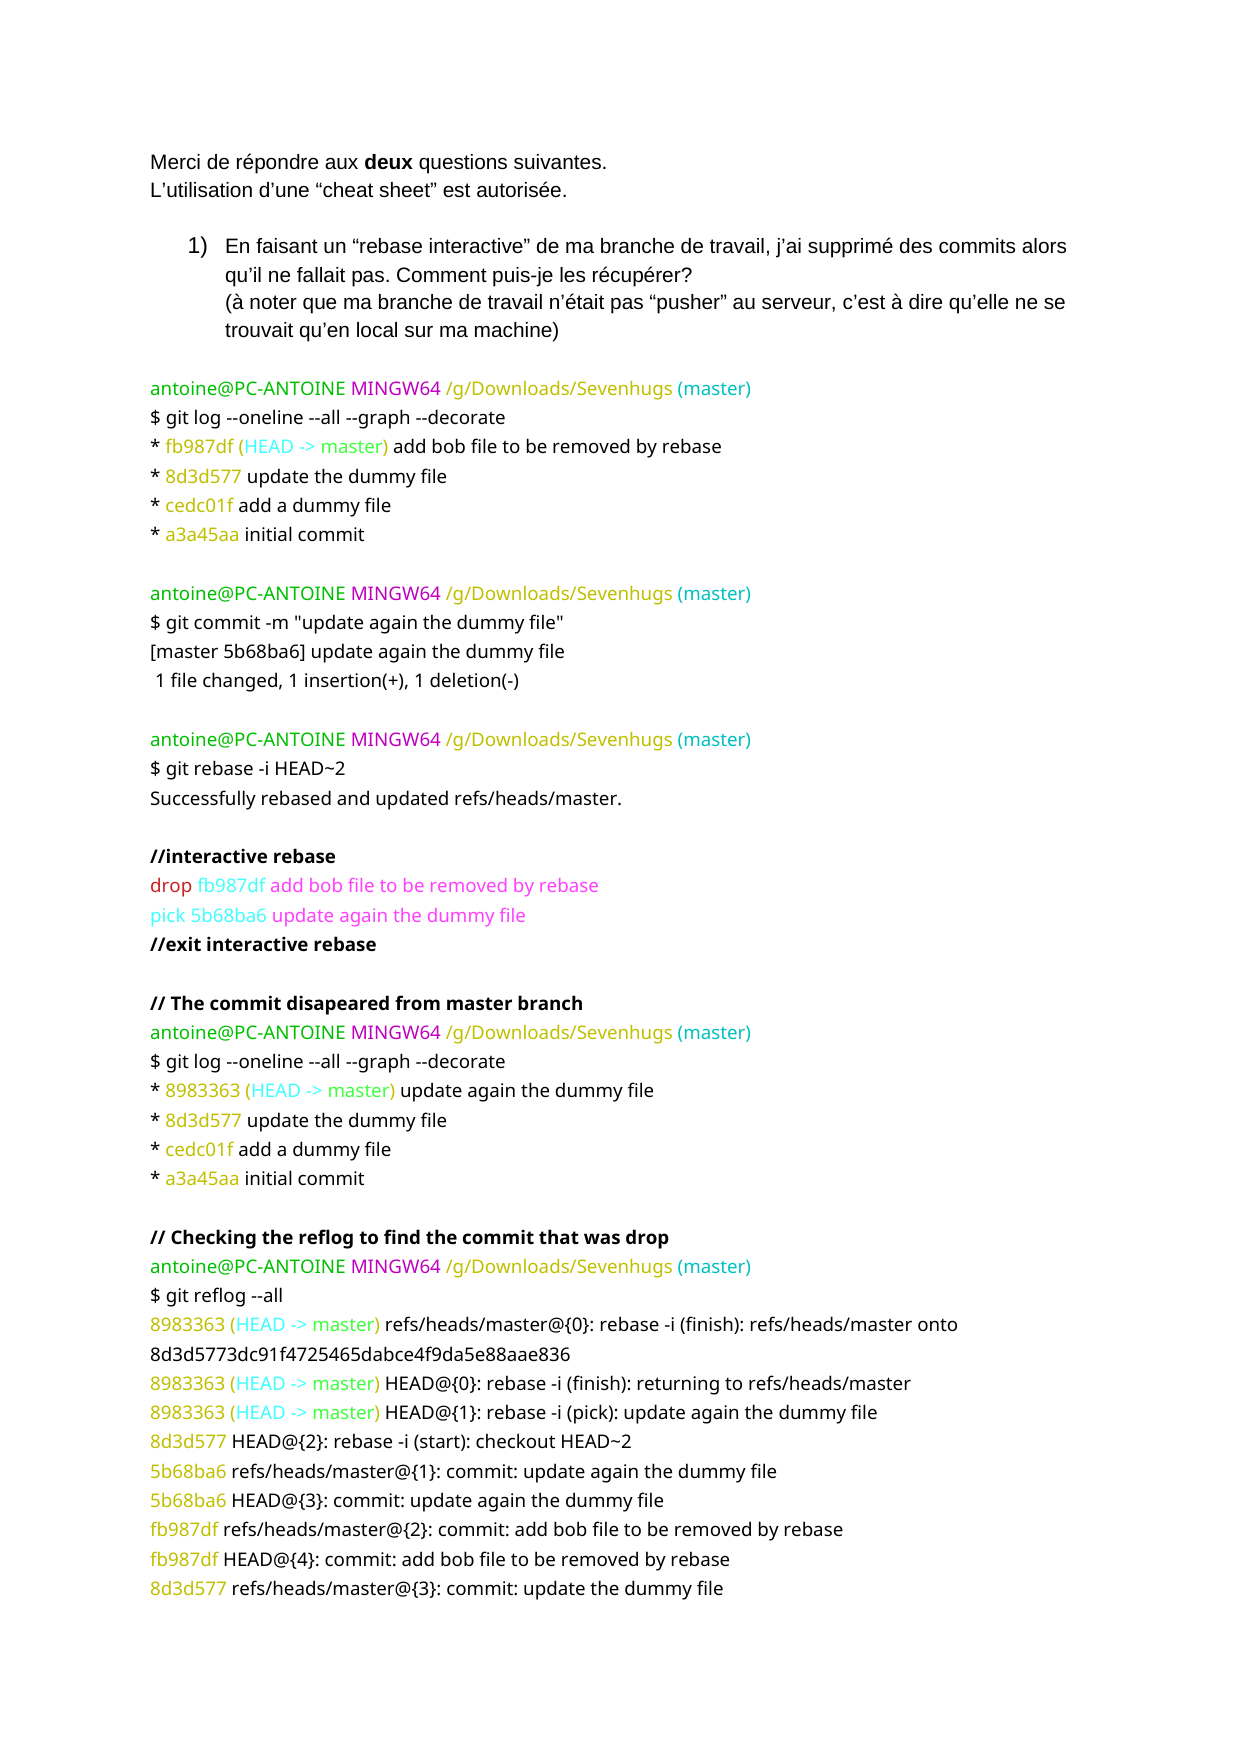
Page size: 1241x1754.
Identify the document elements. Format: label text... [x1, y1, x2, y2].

text drop fb987df add bob file to be removed by rebase [150, 873, 1090, 898]
text 8d3d577 refs/heads/master@{3}: commit: update the dummy file [150, 1575, 1090, 1601]
text * cedc01f add a dummy file [150, 492, 1090, 518]
text * fb987df (HEAD -> master) add bob file to be removed by rebase [150, 434, 1090, 459]
text Successfully rebased and updated refs/heads/master. [150, 785, 1090, 810]
text [master 5b68ba6] update again the dummy file [150, 638, 1090, 664]
text // Checking the reflog to find the commit that was drop [150, 1224, 1090, 1249]
text //exit interactive rebase [150, 931, 1090, 957]
text pick 5b68ba6 update again the dummy file [150, 902, 1090, 927]
text 8983363 (HEAD -> master) refs/heads/master@{0}: rebase -i (finish): refs/heads/master onto 8d3d5773dc91f4725465dabce4f9da5e88aae836 [150, 1312, 1090, 1367]
text Merci de répondre aux deux questions suivantes. [150, 150, 1090, 174]
text L’utilisation d’une “cheat sheet” est autorisée. [150, 177, 1090, 201]
text $ git reflog --all [150, 1282, 1090, 1308]
text * a3a45aa initial commit [150, 521, 1090, 547]
text $ git rebase -i HEAD~2 [150, 756, 1090, 781]
text * 8983363 (HEAD -> master) update again the dummy file [150, 1078, 1090, 1103]
text 1 file changed, 1 insertion(+), 1 deletion(-) [150, 668, 1090, 693]
text * cedc01f add a dummy file [150, 1136, 1090, 1162]
text antoine@PC-ANTOINE MINGW64 /g/Downloads/Sevenhugs (master) [150, 1253, 1090, 1279]
text * 8d3d577 update the dummy file [150, 463, 1090, 488]
list En faisant un “rebase interactive” de ma branche de travail, j’ai supprimé des commits alors qu’il ne fallait pas. Comment puis-je les récupérer? [187, 232, 1090, 286]
text 5b68ba6 HEAD@{3}: commit: update again the dummy file [150, 1487, 1090, 1513]
text fb987df HEAD@{4}: commit: add bob file to be removed by rebase [150, 1546, 1090, 1571]
text antoine@PC-ANTOINE MINGW64 /g/Downloads/Sevenhugs (master) [150, 1019, 1090, 1044]
text 8983363 (HEAD -> master) HEAD@{1}: rebase -i (pick): update again the dummy file [150, 1399, 1090, 1425]
text * 8d3d577 update the dummy file [150, 1107, 1090, 1132]
text fb987df refs/heads/master@{2}: commit: add bob file to be removed by rebase [150, 1517, 1090, 1542]
text // The commit disapeared from master branch [150, 990, 1090, 1015]
text 8d3d577 HEAD@{2}: rebase -i (start): checkout HEAD~2 [150, 1429, 1090, 1454]
text $ git commit -m "update again the dummy file" [150, 609, 1090, 635]
text 5b68ba6 refs/heads/master@{1}: commit: update again the dummy file [150, 1458, 1090, 1484]
text antoine@PC-ANTOINE MINGW64 /g/Downloads/Sevenhugs (master) [150, 726, 1090, 752]
text $ git log --oneline --all --graph --decorate [150, 404, 1090, 430]
text * a3a45aa initial commit [150, 1165, 1090, 1191]
text antoine@PC-ANTOINE MINGW64 /g/Downloads/Sevenhugs (master) [150, 580, 1090, 606]
text //interactive rebase [150, 843, 1090, 869]
text (à noter que ma branche de travail n’était pas “pusher” au serveur, c’est à dire qu’elle ne se trouvait qu’en local sur ma machine) [225, 290, 1090, 341]
text antoine@PC-ANTOINE MINGW64 /g/Downloads/Sevenhugs (master) [150, 375, 1090, 401]
text $ git log --oneline --all --graph --decorate [150, 1048, 1090, 1074]
text 8983363 (HEAD -> master) HEAD@{0}: rebase -i (finish): returning to refs/heads/master [150, 1370, 1090, 1396]
